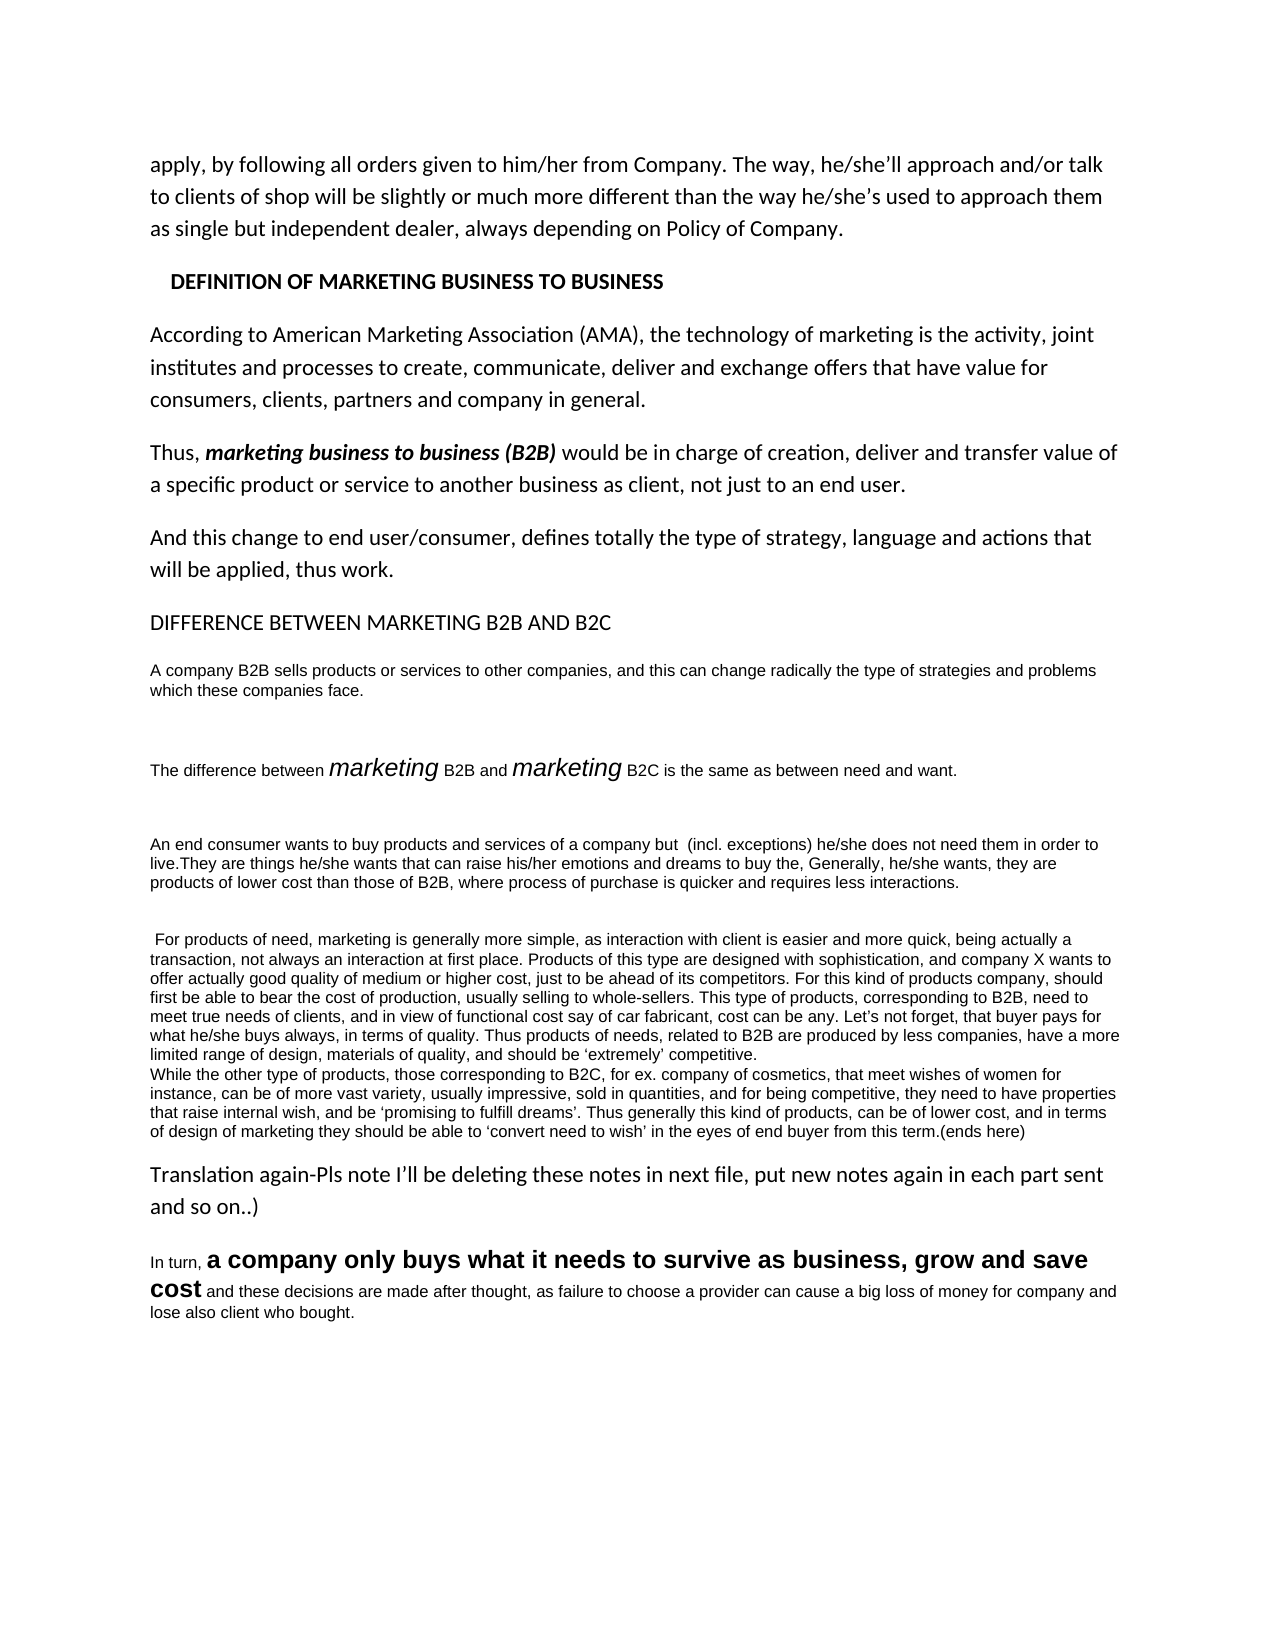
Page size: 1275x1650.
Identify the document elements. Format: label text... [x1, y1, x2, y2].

text DEFINITION OF MARKETING BUSINESS TO BUSINESS [150, 267, 1125, 295]
text Thus, marketing business to business (B2B) would be in charge of creation, deliver and transfer value of a specific product or service to another business as client, not just to an end user. [150, 438, 1125, 498]
text In turn, a company only buys what it needs to survive as business, grow and save cost and these decisions are made after thought, as failure to choose a provider can cause a big loss of money for company and lose also client who bought. [150, 1245, 1125, 1322]
text DIFFERENCE BETWEEN MARKETING B2B AND B2C [150, 608, 1125, 636]
text According to American Marketing Association (AMA), the technology of marketing is the activity, joint institutes and processes to create, communicate, deliver and exchange offers that have value for consumers, clients, partners and company in general. [150, 320, 1125, 413]
text A company B2B sells products or services to other companies, and this can change radically the type of strategies and problems which these companies face. [150, 661, 1125, 699]
text For products of need, marketing is generally more simple, as interaction with client is easier and more quick, being actually a transaction, not always an interaction at first place. Products of this type are designed with sophistication, and company X wants to offer actually good quality of medium or higher cost, just to be ahead of its competitors. For this kind of products company, should first be able to bear the cost of production, usually selling to whole-sellers. This type of products, corresponding to B2B, need to meet true needs of clients, and in view of functional cost say of car fabricant, cost can be any. Let’s not forget, that buyer pays for what he/she buys always, in terms of quality. Thus products of needs, related to B2B are produced by less companies, have a more limited range of design, materials of quality, and should be ‘extremely’ competitive. [150, 930, 1125, 1064]
text The difference between marketing B2B and marketing B2C is the same as between need and want. [150, 753, 1125, 781]
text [150, 150, 1125, 242]
text And this change to end user/consumer, defines totally the type of strategy, language and actions that will be applied, thus work. [150, 523, 1125, 583]
text An end consumer wants to buy products and services of a company but (incl. exceptions) he/she does not need them in order to live.They are things he/she wants that can raise his/her emotions and dreams to buy the, Generally, he/she wants, they are products of lower cost than those of B2B, where process of purchase is quicker and requires less interactions. [150, 834, 1125, 892]
text Translation again-Pls note I’ll be deleting these notes in next file, put new notes again in each part sent and so on..) [150, 1160, 1125, 1220]
text While the other type of products, those corresponding to B2C, for ex. company of cosmetics, that meet wishes of women for instance, can be of more vast variety, usually impressive, sold in quantities, and for being competitive, they need to have properties that raise internal wish, and be ‘promising to fulfill dreams’. Thus generally this kind of products, can be of lower cost, and in terms of design of marketing they should be able to ‘convert need to wish’ in the eyes of end buyer from this term.(ends here) [150, 1064, 1125, 1141]
